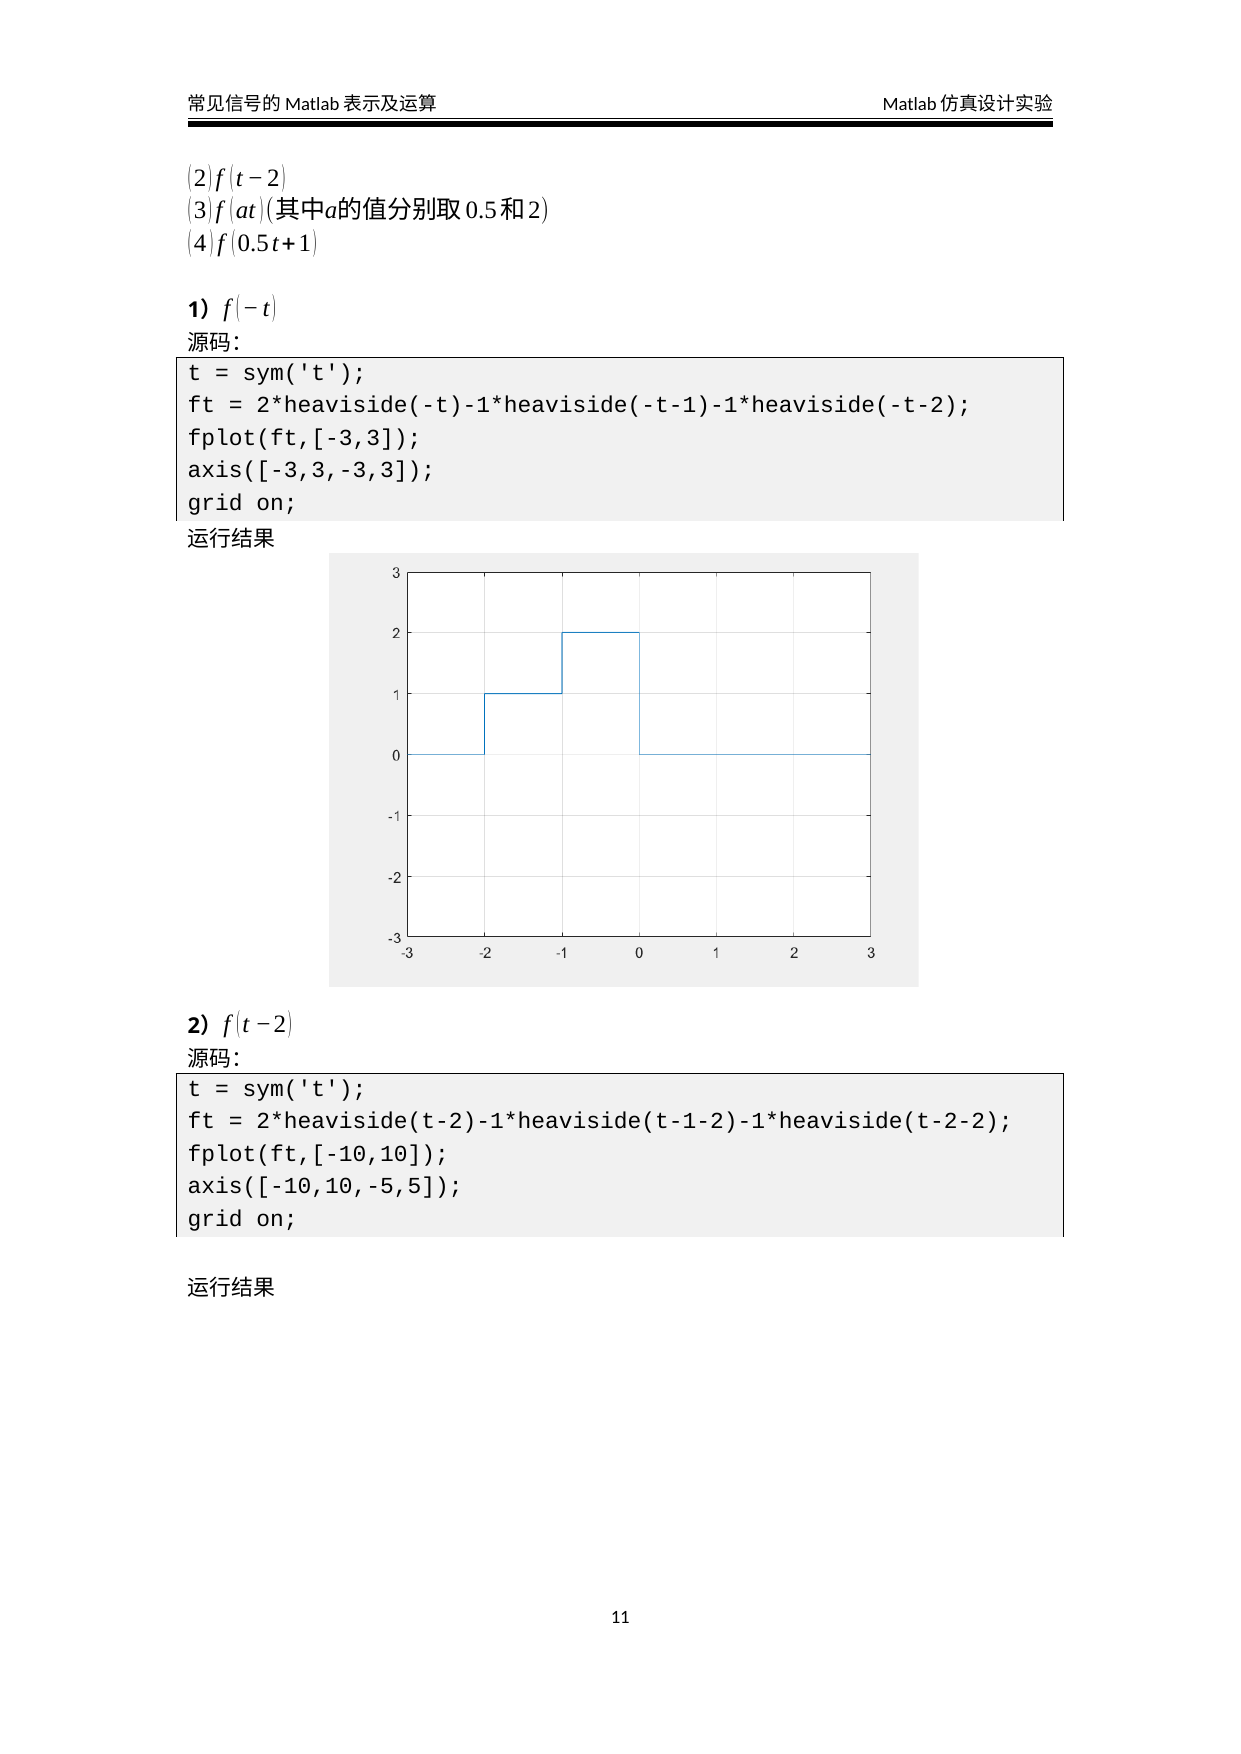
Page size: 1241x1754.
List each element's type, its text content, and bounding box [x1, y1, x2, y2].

table_header t = sym('t'); ft = 2*heaviside(-t)-1*heaviside(-t-1)-1*heaviside(-t-2); fplot(ft,[-3,3]); axis([-3,3,-3,3]); grid on; [177, 358, 1063, 521]
text 1） [187, 292, 1053, 324]
picture [321, 553, 919, 994]
text 2） [187, 1008, 1053, 1041]
text 运行结果 [187, 521, 1053, 553]
text 源码： [187, 324, 1053, 357]
text 源码： [187, 1041, 1053, 1073]
table_header t = sym('t'); ft = 2*heaviside(t-2)-1*heaviside(t-1-2)-1*heaviside(t-2-2); fplot(ft,[-10,10]); axis([-10,10,-5,5]); grid on; [177, 1074, 1063, 1237]
text 运行结果 [187, 1269, 1053, 1302]
